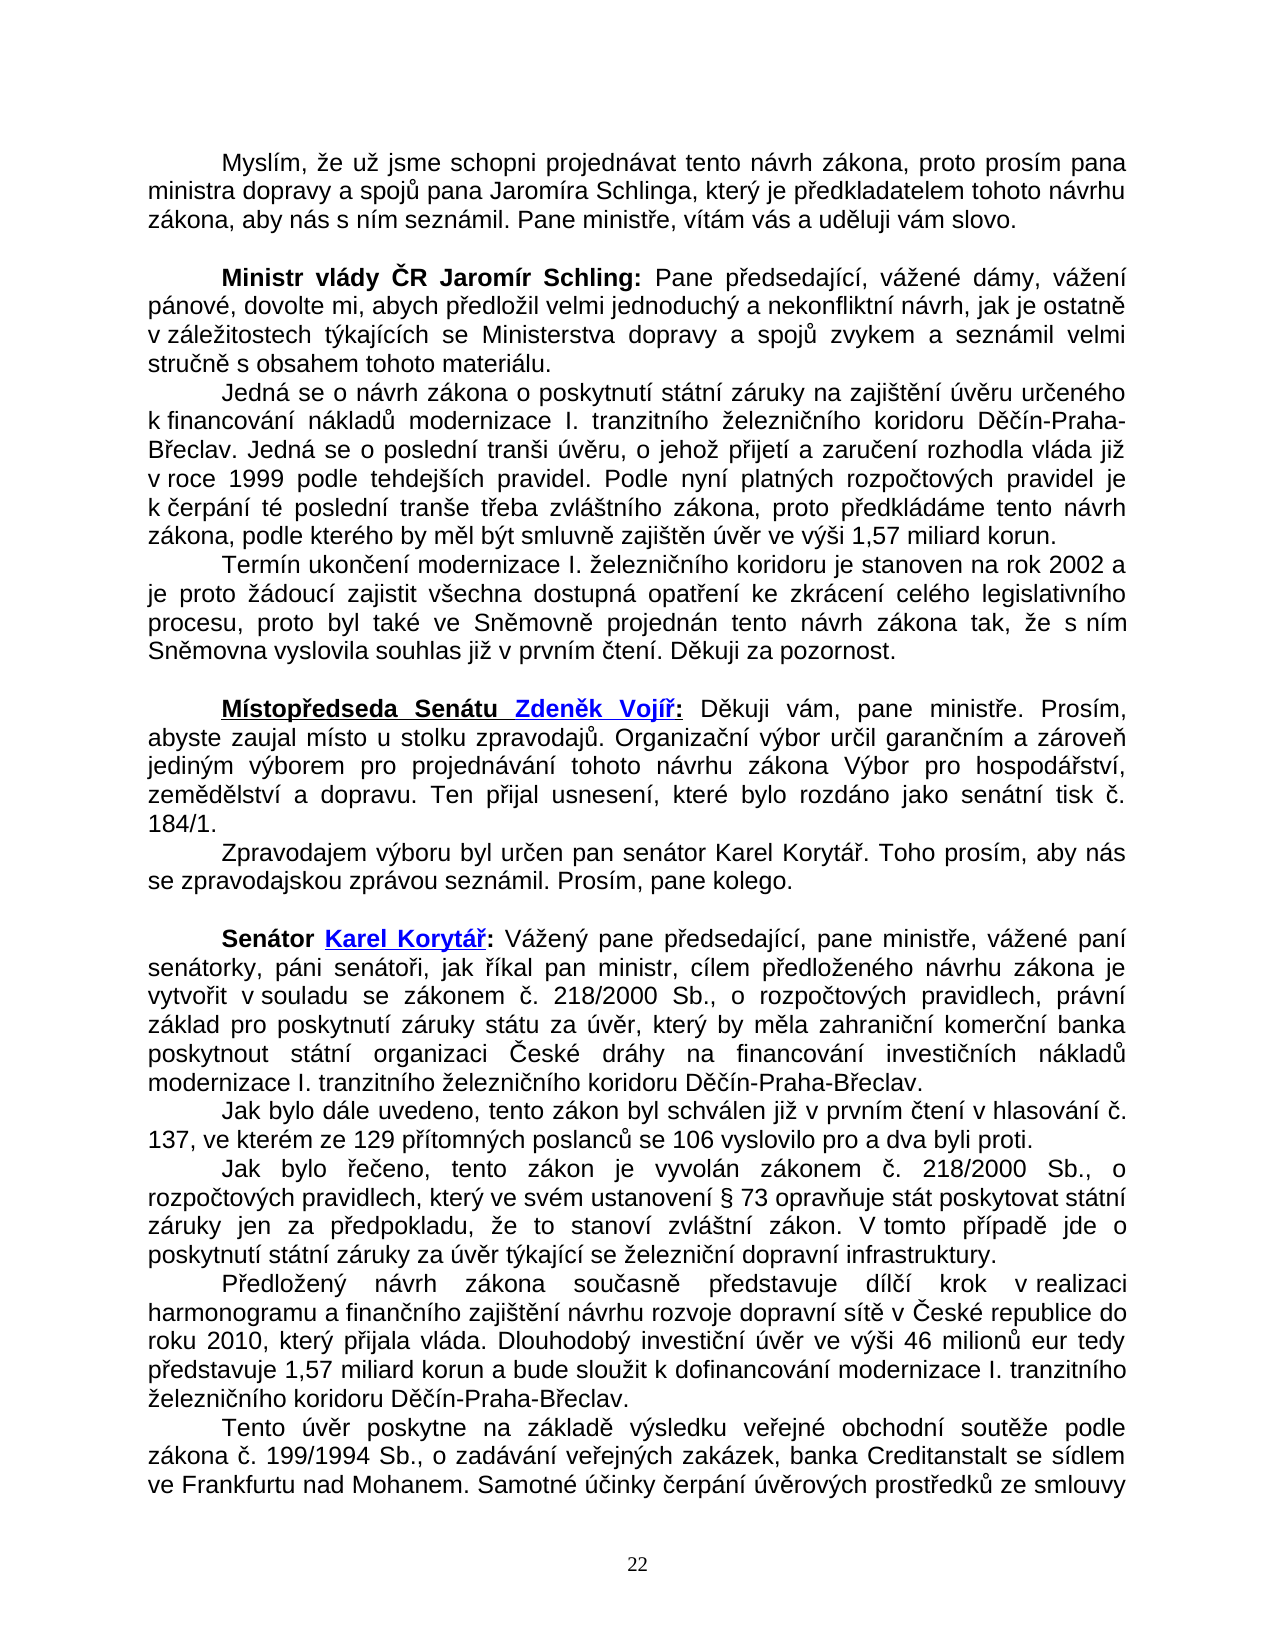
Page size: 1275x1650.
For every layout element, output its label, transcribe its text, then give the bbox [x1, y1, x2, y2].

text Ministr vlády ČR Jaromír Schling: Pane předsedající, vážené dámy, vážení pánové, dovolte mi, abych předložil velmi jednoduchý a nekonfliktní návrh, jak je ostatně v záležitostech týkajících se Ministerstva dopravy a spojů zvykem a seznámil velmi stručně s obsahem tohoto materiálu. [148, 263, 1127, 378]
text Senátor Karel Korytář: Vážený pane předsedající, pane ministře, vážené paní senátorky, páni senátoři, jak říkal pan ministr, cílem předloženého návrhu zákona je vytvořit v souladu se zákonem č. 218/2000 Sb., o rozpočtových pravidlech, právní základ pro poskytnutí záruky státu za úvěr, který by měla zahraniční komerční banka poskytnout státní organizaci České dráhy na financování investičních nákladů modernizace I. tranzitního železničního koridoru Děčín-Praha-Břeclav. [148, 924, 1127, 1096]
text Zpravodajem výboru byl určen pan senátor Karel Korytář. Toho prosím, aby nás se zpravodajskou zprávou seznámil. Prosím, pane kolego. [148, 838, 1127, 895]
text Jak bylo řečeno, tento zákon je vyvolán zákonem č. 218/2000 Sb., o rozpočtových pravidlech, který ve svém ustanovení § 73 opravňuje stát poskytovat státní záruky jen za předpokladu, že to stanoví zvláštní zákon. V tomto případě jde o poskytnutí státní záruky za úvěr týkající se železniční dopravní infrastruktury. [148, 1154, 1127, 1269]
text Předložený návrh zákona současně představuje dílčí krok v realizaci harmonogramu a finančního zajištění návrhu rozvoje dopravní sítě v České republice do roku 2010, který přijala vláda. Dlouhodobý investiční úvěr ve výši 46 milionů eur tedy představuje 1,57 miliard korun a bude sloužit k dofinancování modernizace I. tranzitního železničního koridoru Děčín-Praha-Břeclav. [148, 1269, 1127, 1413]
text Jak bylo dále uvedeno, tento zákon byl schválen již v prvním čtení v hlasování č. 137, ve kterém ze 129 přítomných poslanců se 106 vyslovilo pro a dva byli proti. [148, 1096, 1127, 1154]
text Místopředseda Senátu Zdeněk Vojíř: Děkuji vám, pane ministře. Prosím, abyste zaujal místo u stolku zpravodajů. Organizační výbor určil garančním a zároveň jediným výborem pro projednávání tohoto návrhu zákona Výbor pro hospodářství, zemědělství a dopravu. Ten přijal usnesení, které bylo rozdáno jako senátní tisk č. 184/1. [148, 694, 1127, 838]
text Myslím, že už jsme schopni projednávat tento návrh zákona, proto prosím pana ministra dopravy a spojů pana Jaromíra Schlinga, který je předkladatelem tohoto návrhu zákona, aby nás s ním seznámil. Pane ministře, vítám vás a uděluji vám slovo. [148, 148, 1127, 234]
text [148, 1413, 1127, 1499]
text Jedná se o návrh zákona o poskytnutí státní záruky na zajištění úvěru určeného k financování nákladů modernizace I. tranzitního železničního koridoru Děčín-Praha-Břeclav. Jedná se o poslední tranši úvěru, o jehož přijetí a zaručení rozhodla vláda již v roce 1999 podle tehdejších pravidel. Podle nyní platných rozpočtových pravidel je k čerpání té poslední tranše třeba zvláštního zákona, proto předkládáme tento návrh zákona, podle kterého by měl být smluvně zajištěn úvěr ve výši 1,57 miliard korun. [148, 378, 1127, 550]
text Termín ukončení modernizace I. železničního koridoru je stanoven na rok je proto žádoucí zajistit všechna dostupná opatření ke zkrácení celého legislativního procesu, proto byl také ve Sněmovně projednán tento návrh zákona tak, že s ním Sněmovna vyslovila souhlas již v prvním čtení. Děkuji za pozornost. [148, 550, 1127, 665]
